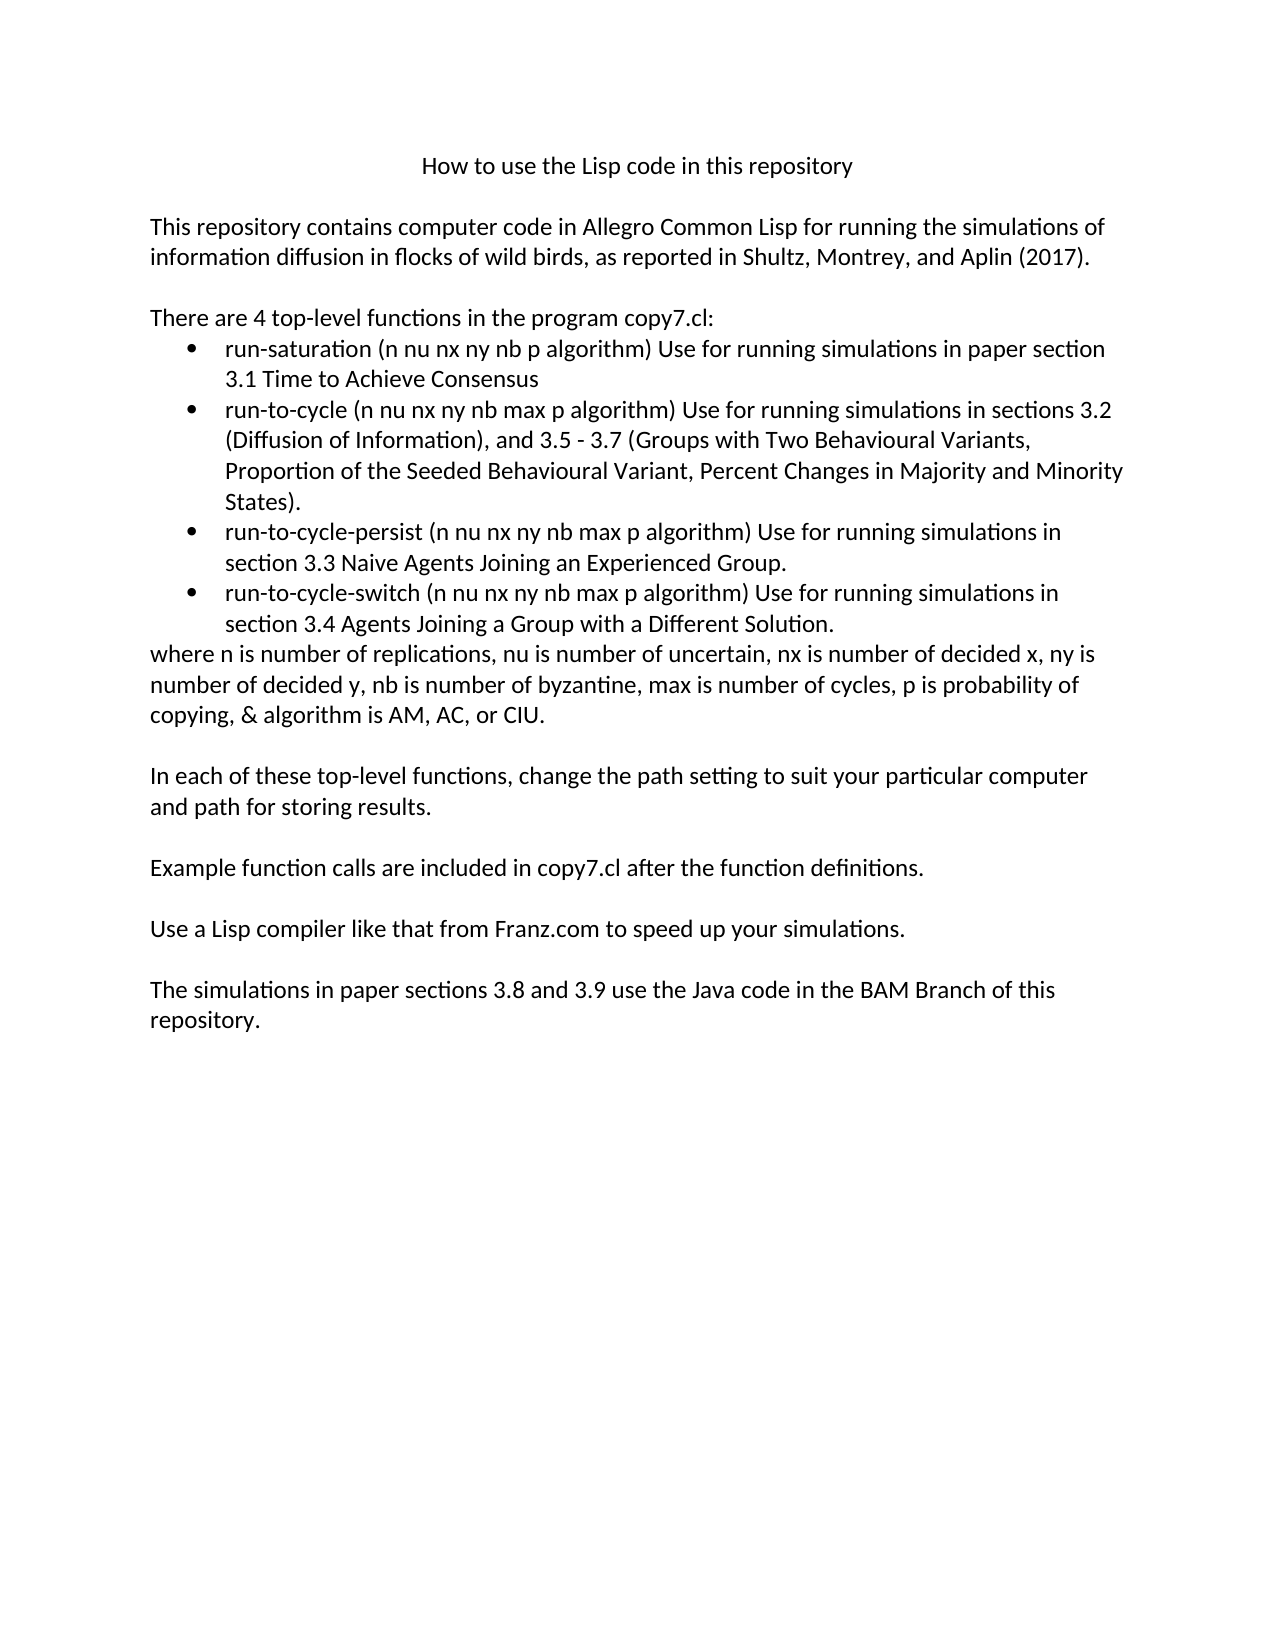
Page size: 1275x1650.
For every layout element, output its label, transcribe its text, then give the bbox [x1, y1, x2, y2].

text Use a Lisp compiler like that from Franz.com to speed up your simulations. [150, 913, 1125, 943]
text How to use the Lisp code in this repository [150, 150, 1125, 181]
text The simulations in paper sections 3.8 and 3.9 use the Java code in the BAM Branch of this repository. [150, 974, 1125, 1035]
text where n is number of replications, nu is number of uncertain, nx is number of decided x, ny is number of decided y, nb is number of byzantine, max is number of cycles, p is probability of copying, & algorithm is AM, AC, or CIU. [150, 638, 1125, 730]
text Example function calls are included in copy7.cl after the function definitions. [150, 852, 1125, 882]
list run-to-cycle (n nu nx ny nb max p algorithm) Use for running simulations in sections 3.2 (Diffusion of Information), and 3.5 - 3.7 (Groups with Two Behavioural Variants, Proportion of the Seeded Behavioural Variant, Percent Changes in Majority and Minority States). [187, 394, 1125, 516]
text There are 4 top-level functions in the program copy7.cl: [150, 303, 1125, 333]
list run-to-cycle-persist (n nu nx ny nb max p algorithm) Use for running simulations in section 3.3 Naive Agents Joining an Experienced Group. [187, 516, 1125, 577]
list run-to-cycle-switch (n nu nx ny nb max p algorithm) Use for running simulations in section 3.4 Agents Joining a Group with a Different Solution. [187, 577, 1125, 638]
text In each of these top-level functions, change the path setting to suit your particular computer and path for storing results. [150, 760, 1125, 821]
text This repository contains computer code in Allegro Common Lisp for running the simulations of information diffusion in flocks of wild birds, as reported in Shultz, Montrey, and Aplin (2017). [150, 211, 1125, 272]
list run-saturation (n nu nx ny nb p algorithm) Use for running simulations in paper section 3.1 Time to Achieve Consensus [187, 333, 1125, 394]
